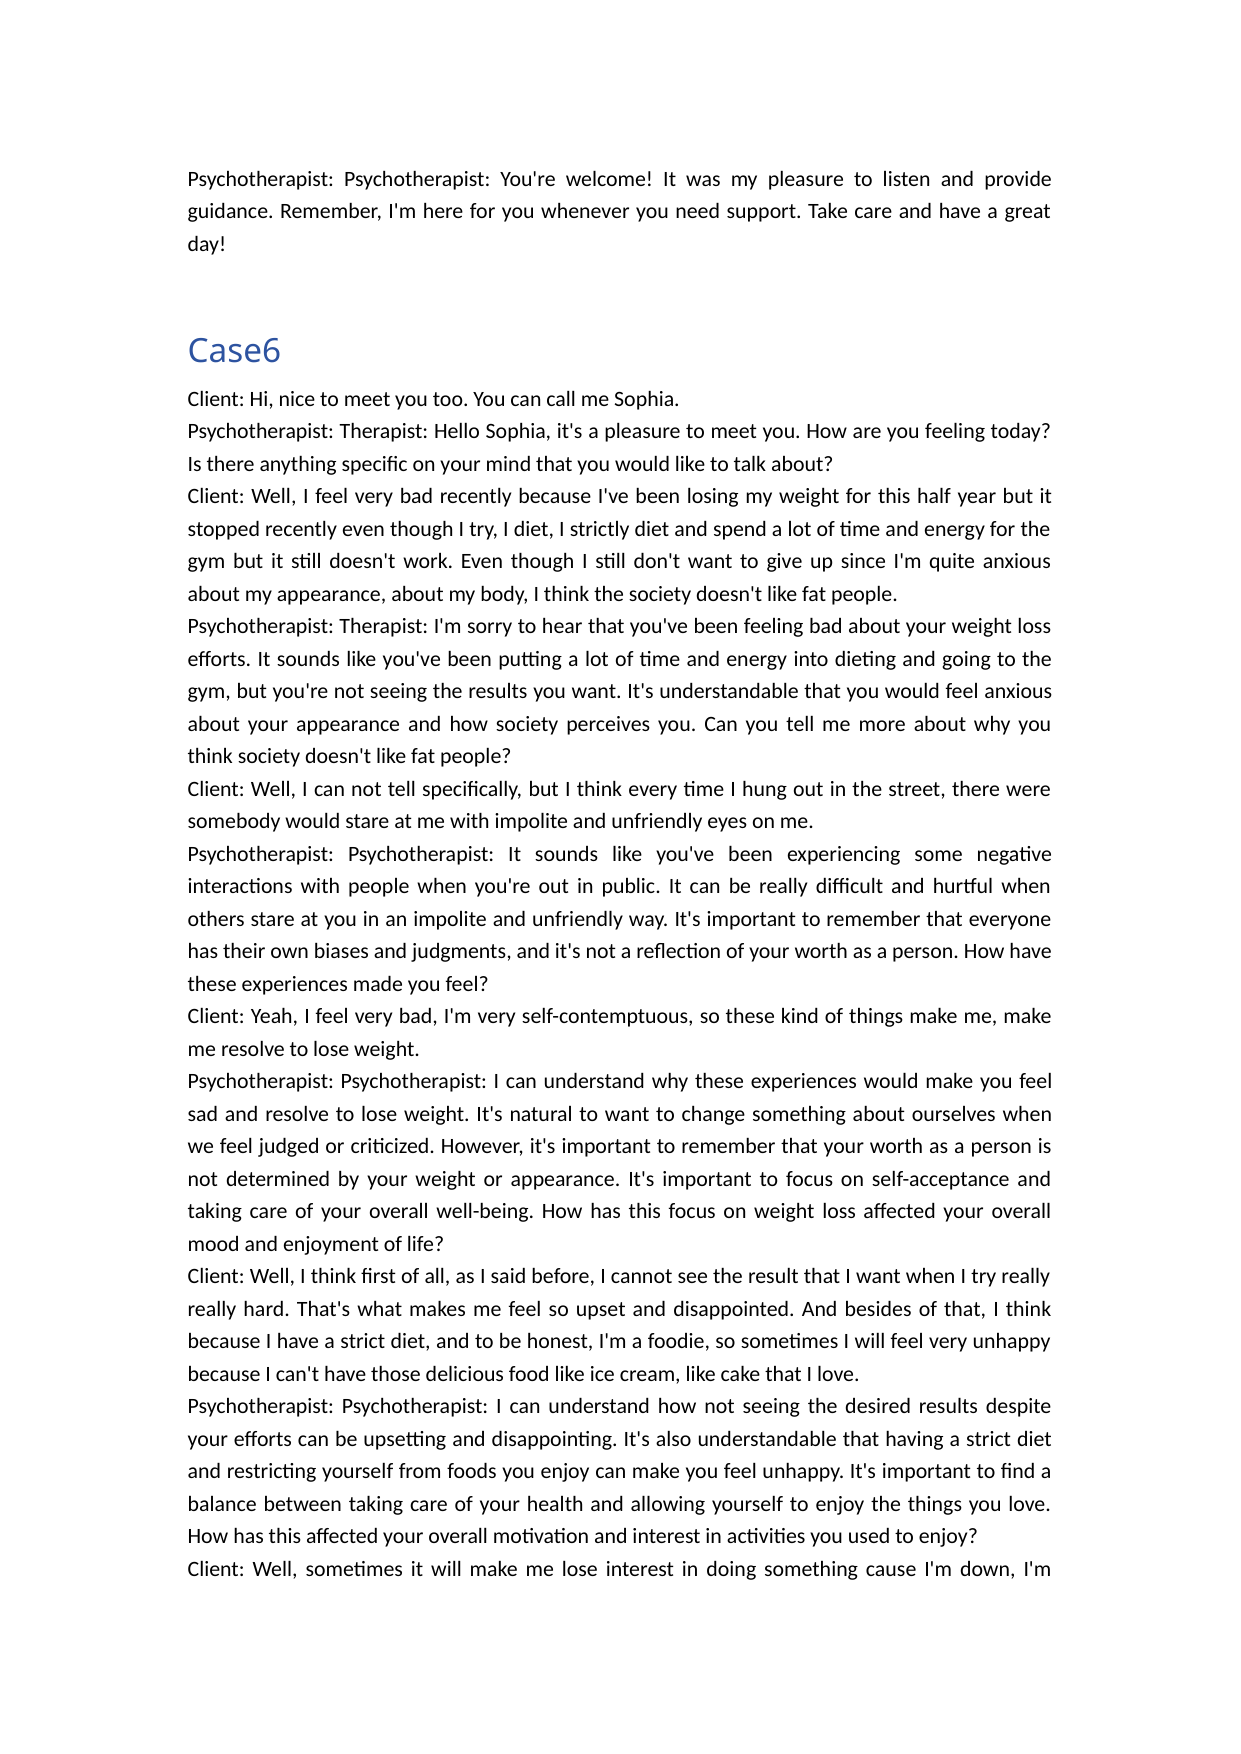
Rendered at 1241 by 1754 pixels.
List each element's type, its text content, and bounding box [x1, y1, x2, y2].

text Client: Well, I think first of all, as I said before, I cannot see the result that I want when I try really really hard. That's what makes me feel so upset and disappointed. And besides of that, I think because I have a strict diet, and to be honest, I'm a foodie, so sometimes I will feel very unhappy because I can't have those delicious food like ice cream, like cake that I love. [187, 1259, 1053, 1389]
text Client: Hi, nice to meet you too. You can call me Sophia. [187, 382, 1053, 414]
text Client: Well, I can not tell specifically, but I think every time I hung out in the street, there were somebody would stare at me with impolite and unfriendly eyes on me. [187, 772, 1053, 837]
text Psychotherapist: Psychotherapist: I can understand how not seeing the desired results despite your efforts can be upsetting and disappointing. It's also understandable that having a strict diet and restricting yourself from foods you enjoy can make you feel unhappy. It's important to find a balance between taking care of your health and allowing yourself to enjoy the things you love. How has this affected your overall motivation and interest in activities you used to enjoy? [187, 1389, 1053, 1552]
subtitle Case6 [187, 317, 1053, 382]
text Psychotherapist: Psychotherapist: I can understand why these experiences would make you feel sad and resolve to lose weight. It's natural to want to change something about ourselves when we feel judged or criticized. However, it's important to remember that your worth as a person is not determined by your weight or appearance. It's important to focus on self-acceptance and taking care of your overall well-being. How has this focus on weight loss affected your overall mood and enjoyment of life? [187, 1064, 1053, 1259]
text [187, 1552, 1053, 1584]
text Psychotherapist: Psychotherapist: You're welcome! It was my pleasure to listen and provide guidance. Remember, I'm here for you whenever you need support. Take care and have a great day! [187, 162, 1053, 259]
text Psychotherapist: Therapist: Hello Sophia, it's a pleasure to meet you. How are you feeling today? Is there anything specific on your mind that you would like to talk about? [187, 414, 1053, 479]
text Client: Well, I feel very bad recently because I've been losing my weight for this half year but it stopped recently even though I try, I diet, I strictly diet and spend a lot of time and energy for the gym but it still doesn't work. Even though I still don't want to give up since I'm quite anxious about my appearance, about my body, I think the society doesn't like fat people. [187, 479, 1053, 609]
text Psychotherapist: Therapist: I'm sorry to hear that you've been feeling bad about your weight loss efforts. It sounds like you've been putting a lot of time and energy into dieting and going to the gym, but you're not seeing the results you want. It's understandable that you would feel anxious about your appearance and how society perceives you. Can you tell me more about why you think society doesn't like fat people? [187, 609, 1053, 772]
text Client: Yeah, I feel very bad, I'm very self-contemptuous, so these kind of things make me, make me resolve to lose weight. [187, 999, 1053, 1064]
text Psychotherapist: Psychotherapist: It sounds like you've been experiencing some negative interactions with people when you're out in public. It can be really difficult and hurtful when others stare at you in an impolite and unfriendly way. It's important to remember that everyone has their own biases and judgments, and it's not a reflection of your worth as a person. How have these experiences made you feel? [187, 837, 1053, 999]
